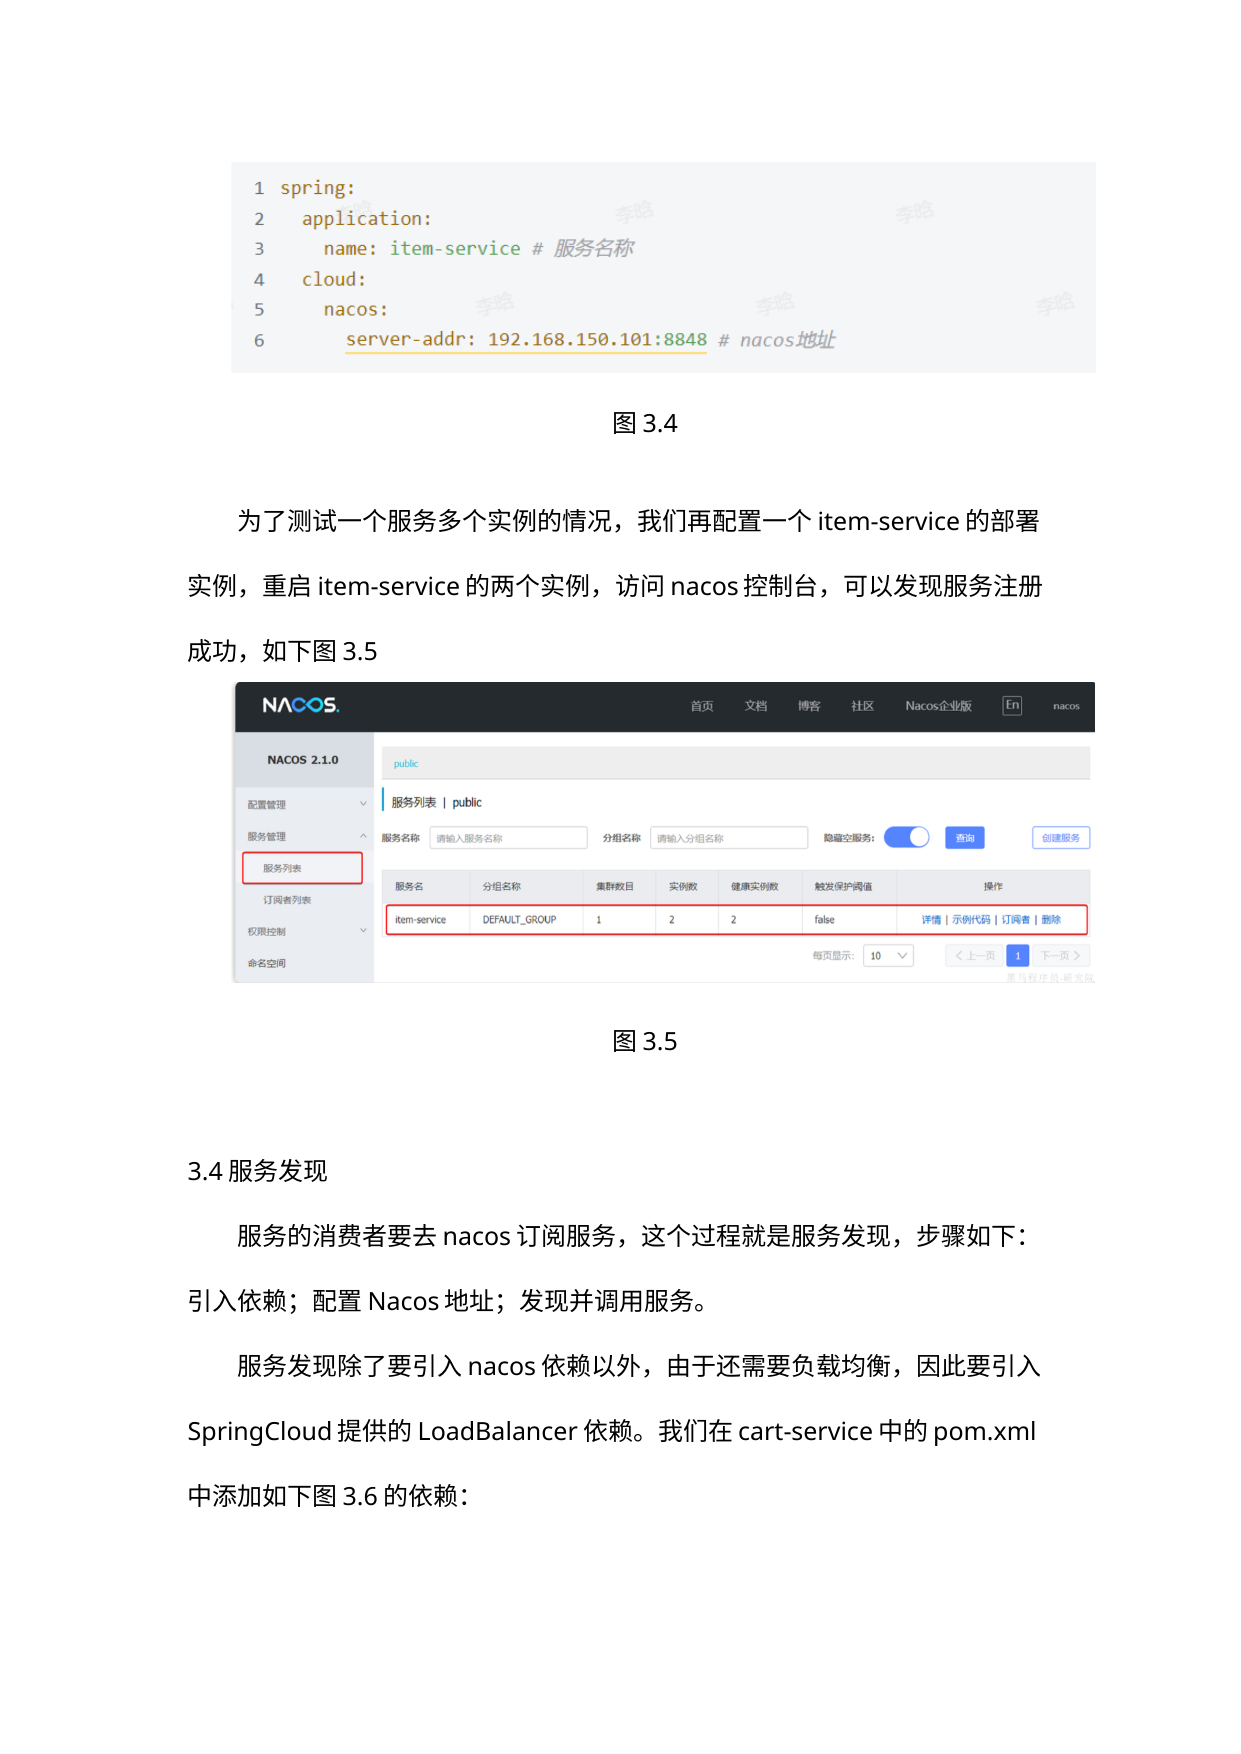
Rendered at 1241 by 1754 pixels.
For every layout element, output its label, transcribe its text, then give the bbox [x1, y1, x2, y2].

text 图3.5 [187, 1007, 1053, 1072]
text 图3.4 [187, 389, 1053, 454]
text 3.4服务发现 [187, 1137, 1053, 1202]
text 服务的消费者要去nacos订阅服务，这个过程就是服务发现，步骤如下：引入依赖；配置Nacos地址；发现并调用服务。 [187, 1202, 1053, 1332]
text 为了测试一个服务多个实例的情况，我们再配置一个item-service的部署实例，重启item-service的两个实例，访问nacos控制台，可以发现服务注册成功，如下图3.5 [187, 487, 1053, 682]
text 服务发现除了要引入nacos依赖以外，由于还需要负载均衡，因此要引入SpringCloud提供的LoadBalancer依赖。我们在cart-service中的pom.xml中添加如下图3.6的依赖： [187, 1332, 1053, 1527]
picture [231, 682, 1095, 983]
picture [231, 162, 1096, 373]
